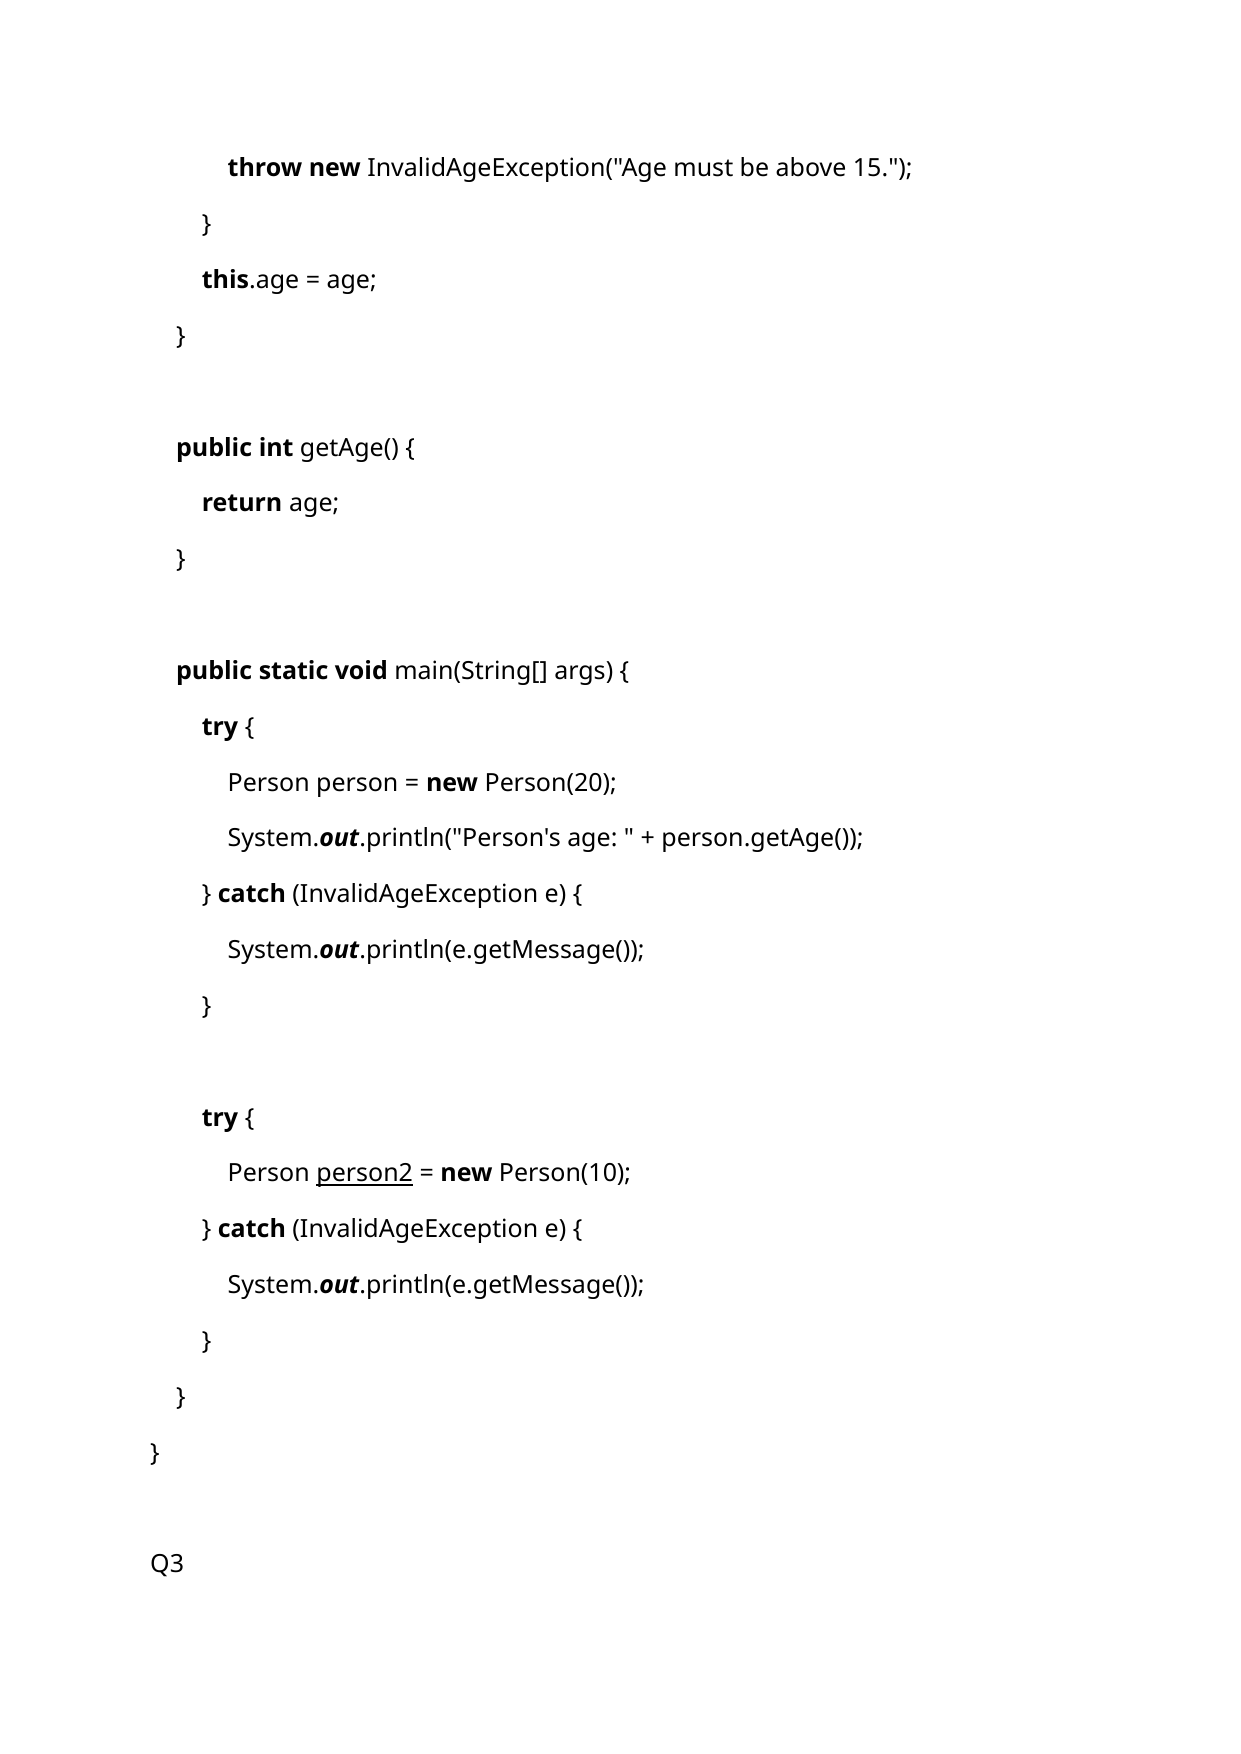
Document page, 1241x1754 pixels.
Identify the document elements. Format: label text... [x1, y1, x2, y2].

text return age; [150, 485, 1090, 519]
text } [150, 541, 1090, 575]
text Person person = new Person(20); [150, 764, 1090, 798]
text } [150, 1378, 1090, 1412]
text Q3 [150, 1546, 1090, 1580]
text } [150, 1322, 1090, 1357]
text throw new InvalidAgeException("Age must be above 15."); [150, 150, 1090, 184]
text System.out.println(e.getMessage()); [150, 1267, 1090, 1301]
text Person person2 = new Person(10); [150, 1155, 1090, 1189]
text try { [150, 708, 1090, 742]
text } [150, 206, 1090, 240]
text try { [150, 1099, 1090, 1133]
text System.out.println(e.getMessage()); [150, 932, 1090, 966]
text public static void main(String[] args) { [150, 652, 1090, 687]
text this.age = age; [150, 262, 1090, 296]
text public int getAge() { [150, 429, 1090, 463]
text } [150, 987, 1090, 1022]
text System.out.println("Person's age: " + person.getAge()); [150, 820, 1090, 854]
text } [150, 317, 1090, 352]
text } catch (InvalidAgeException e) { [150, 876, 1090, 910]
text } [150, 1434, 1090, 1468]
text } catch (InvalidAgeException e) { [150, 1211, 1090, 1245]
